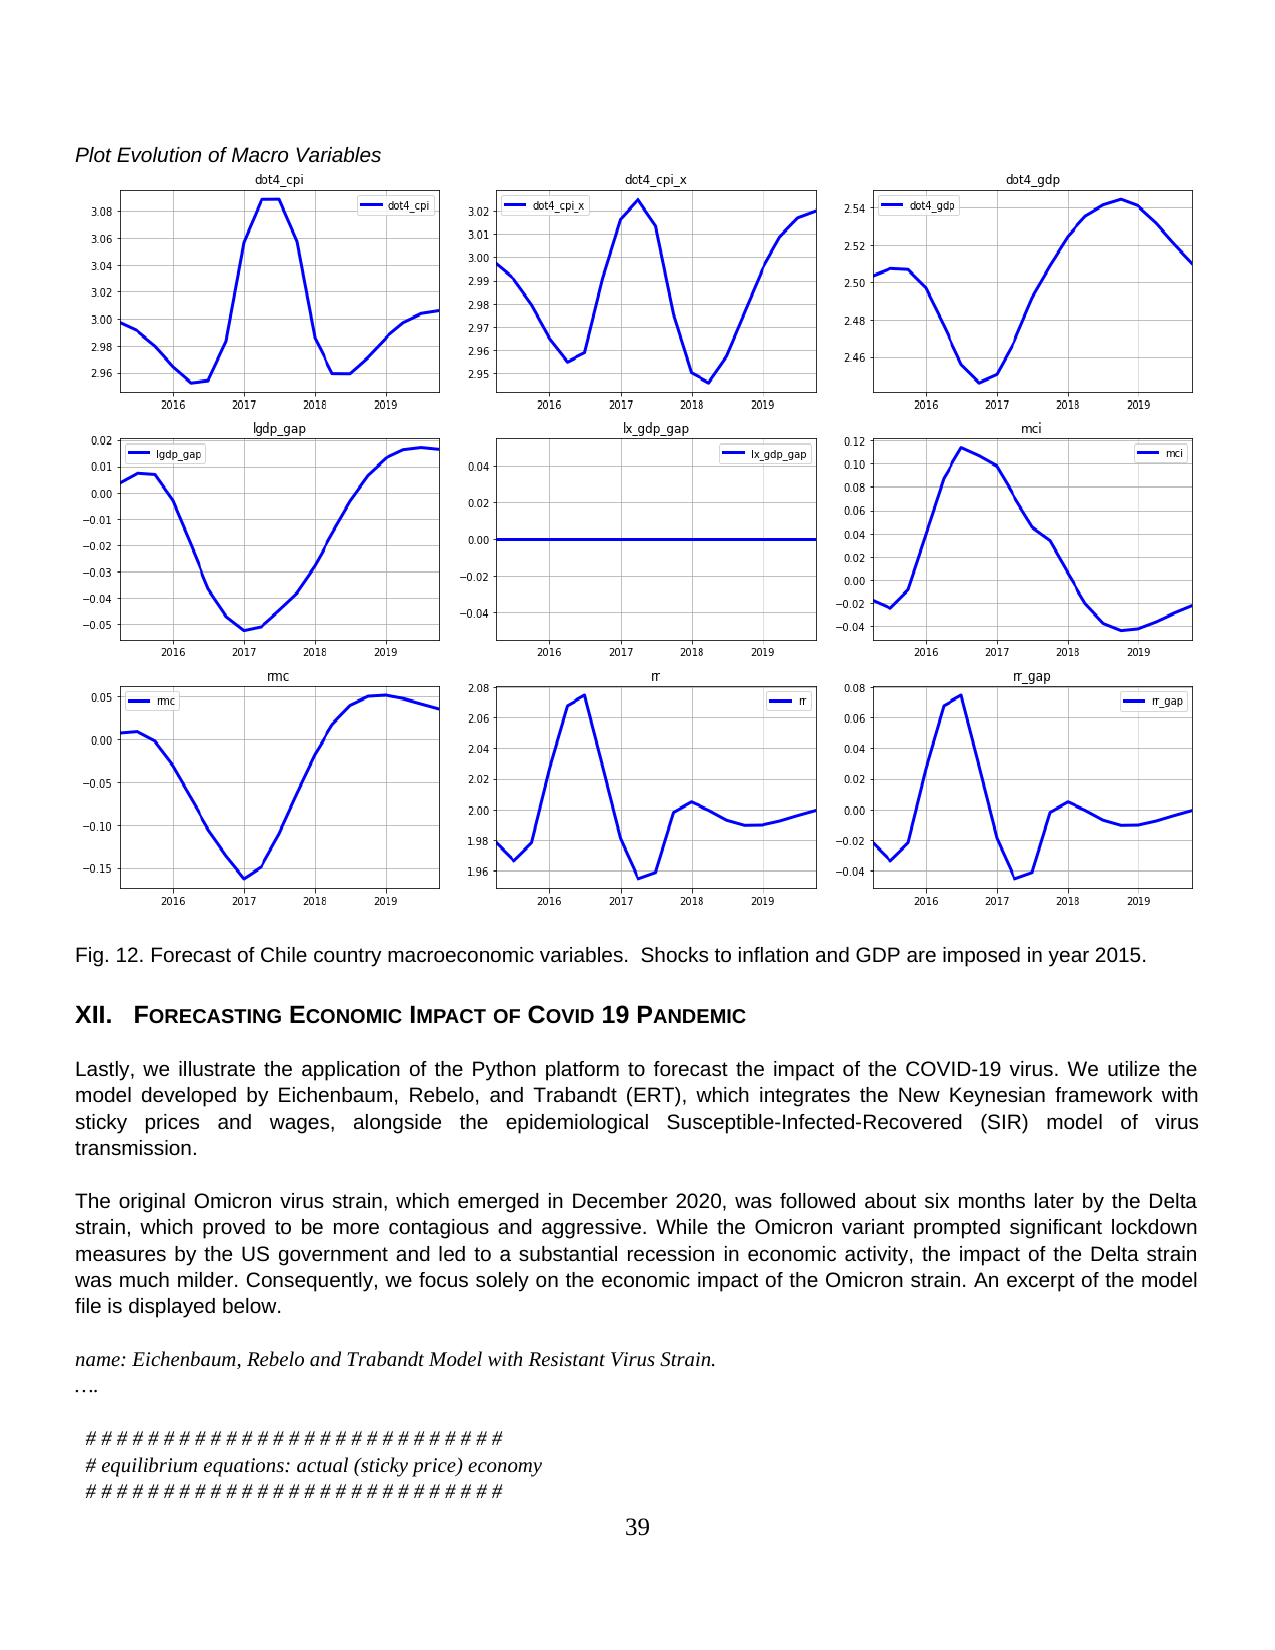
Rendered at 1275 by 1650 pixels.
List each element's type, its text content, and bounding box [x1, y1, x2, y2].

text # equilibrium equations: actual (sticky price) economy [75, 1453, 1200, 1477]
text The original Omicron virus strain, which emerged in December 2020, was followed about six months later by the Delta strain, which proved to be more contagious and aggressive. While the Omicron variant prompted significant lockdown measures by the US government and led to a substantial recession in economic activity, the impact of the Delta strain was much milder. Consequently, we focus solely on the economic impact of the Omicron strain. An excerpt of the model file is displayed below. [75, 1189, 1200, 1318]
text name: Eichenbaum, Rebelo and Trabandt Model with Resistant Virus Strain. [75, 1347, 1200, 1371]
text Fig. 12. Forecast of Chile country macroeconomic variables. Shocks to inflation and GDP are imposed in year 2015. [75, 942, 1200, 966]
text Plot Evolution of Macro Variables [75, 137, 1200, 167]
text # # # # # # # # # # # # # # # # # # # # # # # # # # # [75, 1426, 1200, 1450]
text …. [75, 1373, 1200, 1397]
subtitle Forecasting Economic Impact of Covid 19 Pandemic [75, 1000, 1200, 1029]
text Lastly, we illustrate the application of the Python platform to forecast the impact of the COVID-19 virus. We utilize the model developed by Eichenbaum, Rebelo, and Trabandt (ERT), which integrates the New Keynesian framework with sticky prices and wages, alongside the epidemiological Susceptible-Infected-Recovered (SIR) model of virus transmission. [75, 1057, 1200, 1160]
picture [75, 167, 1200, 914]
text # # # # # # # # # # # # # # # # # # # # # # # # # # # [75, 1479, 1200, 1503]
